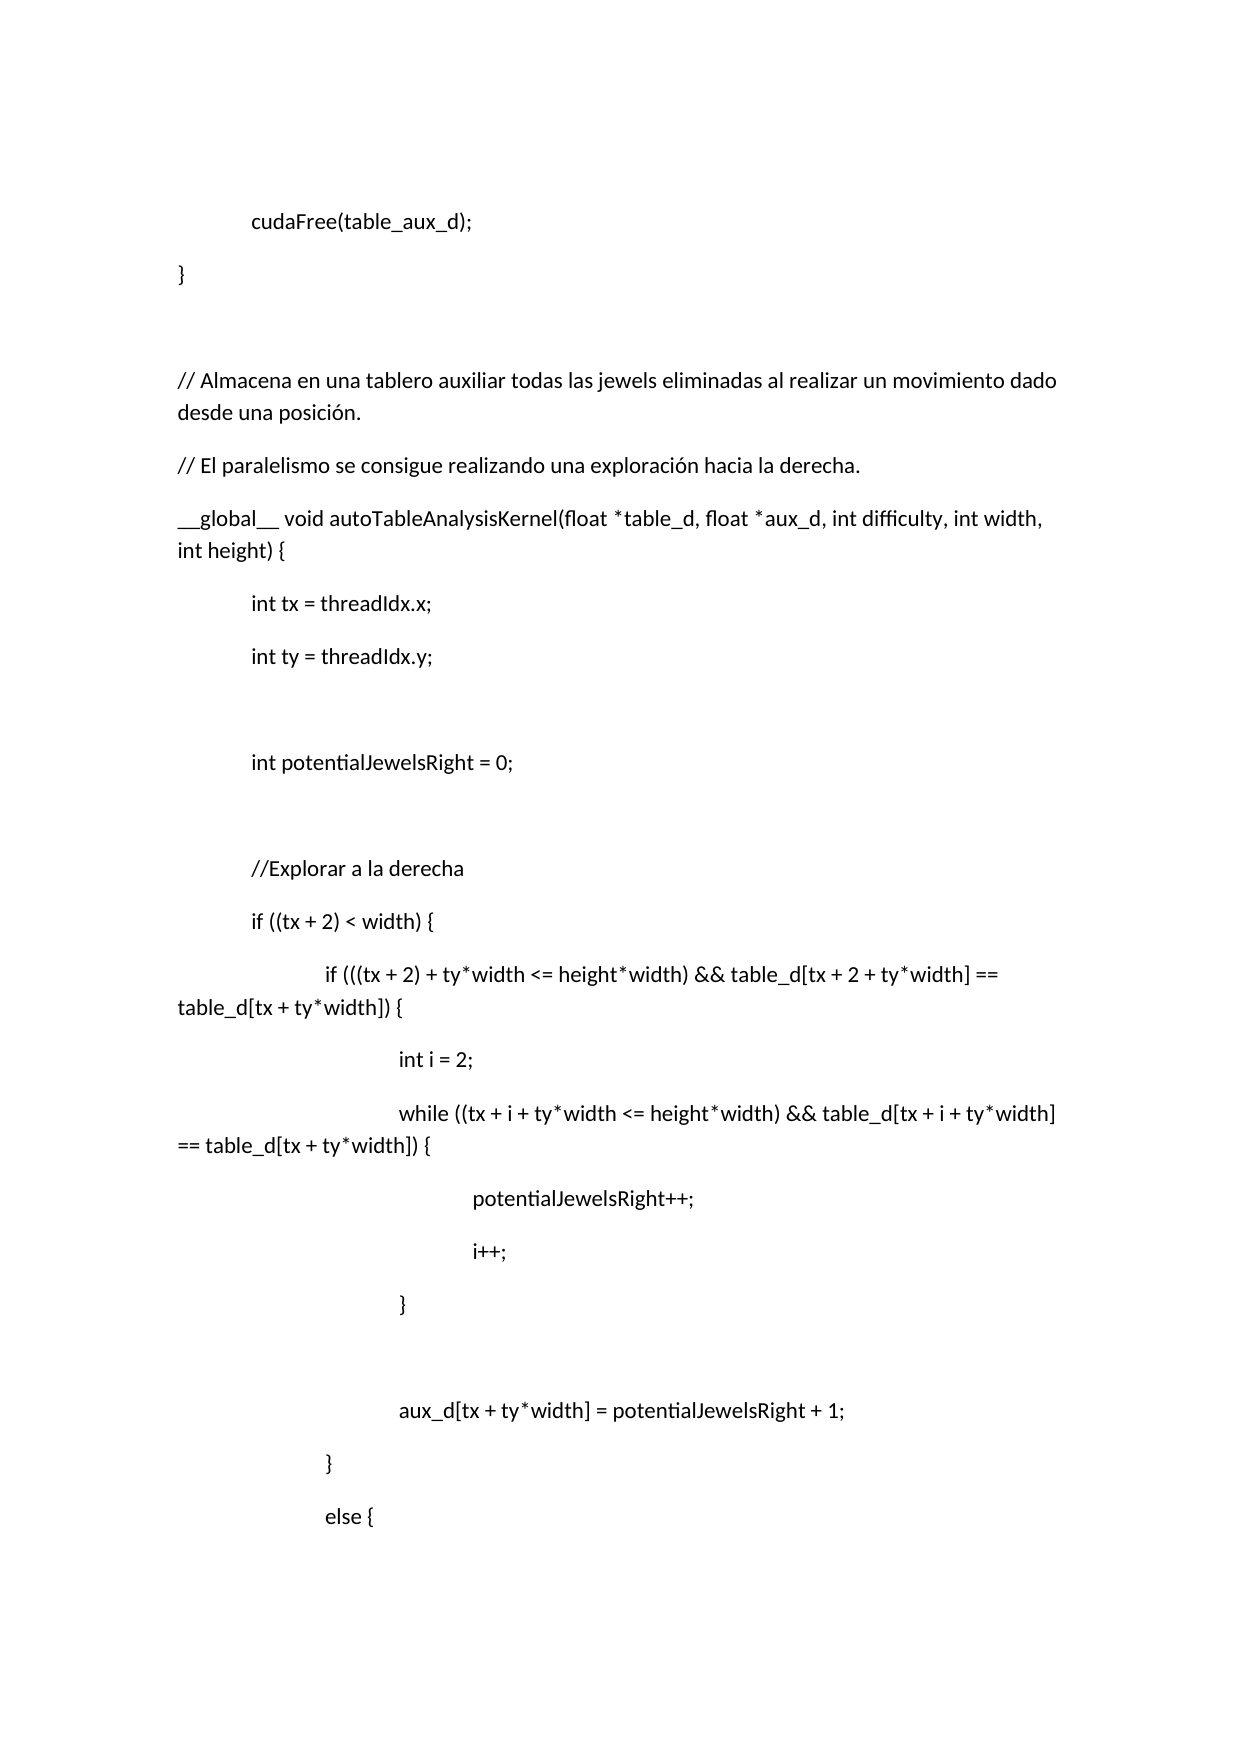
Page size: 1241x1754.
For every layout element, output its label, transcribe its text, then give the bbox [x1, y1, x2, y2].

text // Almacena en una tablero auxiliar todas las jewels eliminadas al realizar un movimiento dado desde una posición. [177, 366, 1063, 426]
text } [177, 1290, 1063, 1318]
text int ty = threadIdx.y; [177, 642, 1063, 670]
text else { [177, 1502, 1063, 1530]
text if ((tx + 2) < width) { [177, 907, 1063, 935]
text i++; [177, 1237, 1063, 1265]
text potentialJewelsRight++; [177, 1184, 1063, 1212]
text int i = 2; [177, 1046, 1063, 1074]
text } [177, 260, 1063, 288]
text if (((tx + 2) + ty*width <= height*width) && table_d[tx + 2 + ty*width] == table_d[tx + ty*width]) { [177, 960, 1063, 1021]
text //Explorar a la derecha [177, 854, 1063, 882]
text // El paralelismo se consigue realizando una exploración hacia la derecha. [177, 451, 1063, 479]
text __global__ void autoTableAnalysisKernel(float *table_d, float *aux_d, int difficulty, int width, int height) { [177, 504, 1063, 564]
text aux_d[tx + ty*width] = potentialJewelsRight + 1; [177, 1396, 1063, 1424]
text int potentialJewelsRight = 0; [177, 748, 1063, 776]
text while ((tx + i + ty*width <= height*width) && table_d[tx + i + ty*width] == table_d[tx + ty*width]) { [177, 1099, 1063, 1159]
text int tx = threadIdx.x; [177, 589, 1063, 617]
text } [177, 1449, 1063, 1477]
text cudaFree(table_aux_d); [177, 207, 1063, 235]
